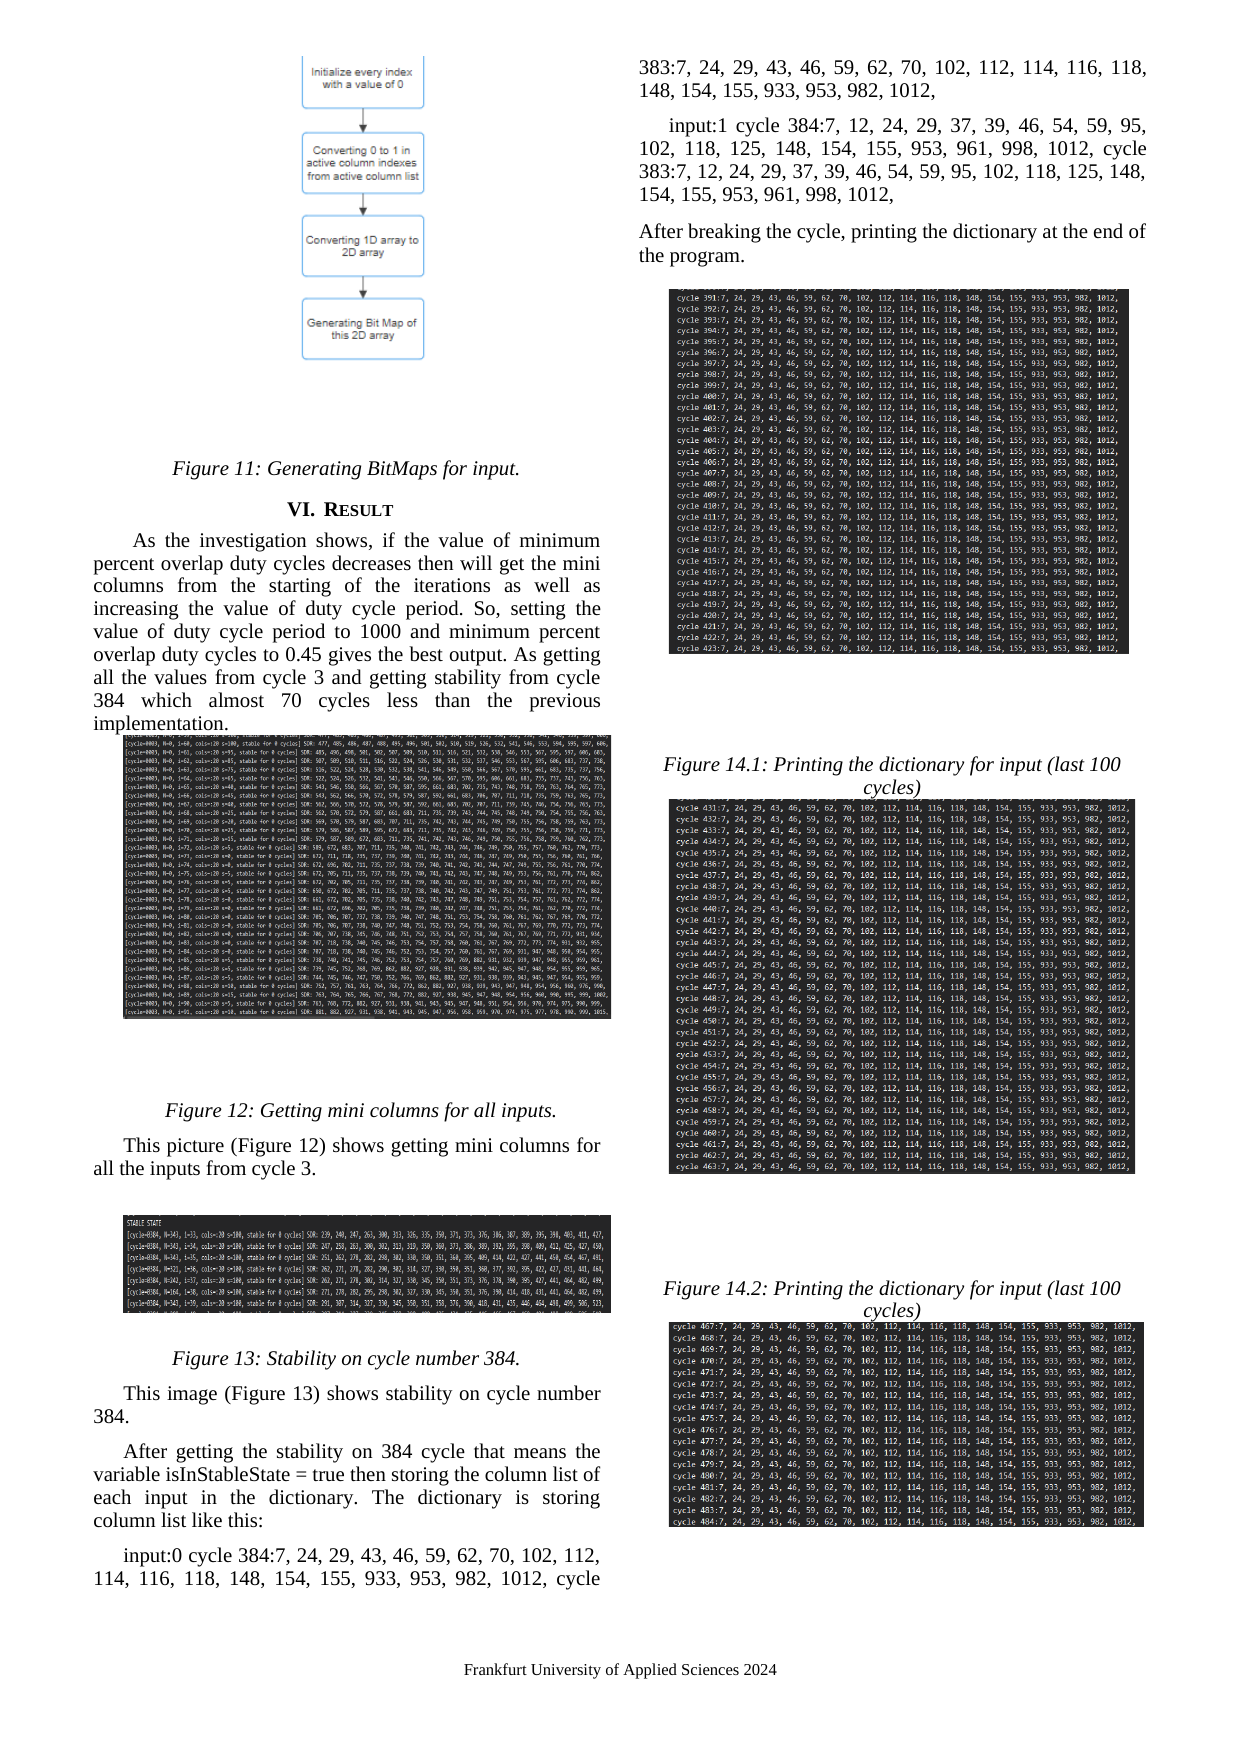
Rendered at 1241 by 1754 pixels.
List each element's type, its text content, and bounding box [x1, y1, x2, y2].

text Figure 12: Getting mini columns for all inputs. [93, 1099, 601, 1122]
text input:0 cycle 384:7, 24, 29, 43, 46, 59, 62, 70, 102, 112, 114, 116, 118, 148, 154, 155, 933, 953, 982, 1012, cycle 383:7, 24, 29, 43, 46, 59, 62, 70, 102, 112, 114, 116, 118, 148, 154, 155, 933, 953, 982, 1012, [639, 56, 1147, 102]
subtitle Result [93, 496, 601, 521]
text After breaking the cycle, printing the dictionary at the end of the program. [639, 218, 1147, 267]
text This picture (Figure 12) shows getting mini columns for all the inputs from cycle 3. [93, 1134, 601, 1180]
picture [123, 1215, 611, 1313]
picture [123, 735, 612, 1019]
picture [294, 56, 431, 367]
text After getting the stability on 384 cycle that means the variable isInStableState = true then storing the column list of each input in the dictionary. The dictionary is storing column list like this: [93, 1440, 601, 1532]
text Figure 14.2: Printing the dictionary for input (last 100 cycles) [639, 1277, 1147, 1322]
text As the investigation shows, if the value of minimum percent overlap duty cycles decreases then will get the mini columns from the starting of the iterations as well as increasing the value of duty cycle period. So, setting the value of duty cycle period to 1000 and minimum percent overlap duty cycles to 0.45 gives the best output. As getting all the values from cycle 3 and getting stability from cycle 384 which almost 70 cycles less than the previous implementation. [93, 529, 601, 735]
text input:0 cycle 384:7, 24, 29, 43, 46, 59, 62, 70, 102, 112, 114, 116, 118, 148, 154, 155, 933, 953, 982, 1012, cycle 383:7, 24, 29, 43, 46, 59, 62, 70, 102, 112, 114, 116, 118, 148, 154, 155, 933, 953, 982, 1012, [93, 1544, 601, 1590]
text input:1 cycle 384:7, 12, 24, 29, 37, 39, 46, 54, 59, 95, 102, 118, 125, 148, 154, 155, 953, 961, 998, 1012, cycle 383:7, 12, 24, 29, 37, 39, 46, 54, 59, 95, 102, 118, 125, 148, 154, 155, 953, 961, 998, 1012, [639, 114, 1147, 206]
text This image (Figure 13) shows stability on cycle number 384. [93, 1382, 601, 1428]
text Figure 11: Generating BitMaps for input. [93, 457, 601, 480]
text Figure 13: Stability on cycle number 384. [93, 1347, 601, 1369]
picture [668, 1322, 1144, 1527]
text Figure 14.1: Printing the dictionary for input (last 100 cycles) [639, 753, 1147, 799]
picture [668, 799, 1135, 1174]
picture [668, 289, 1129, 654]
